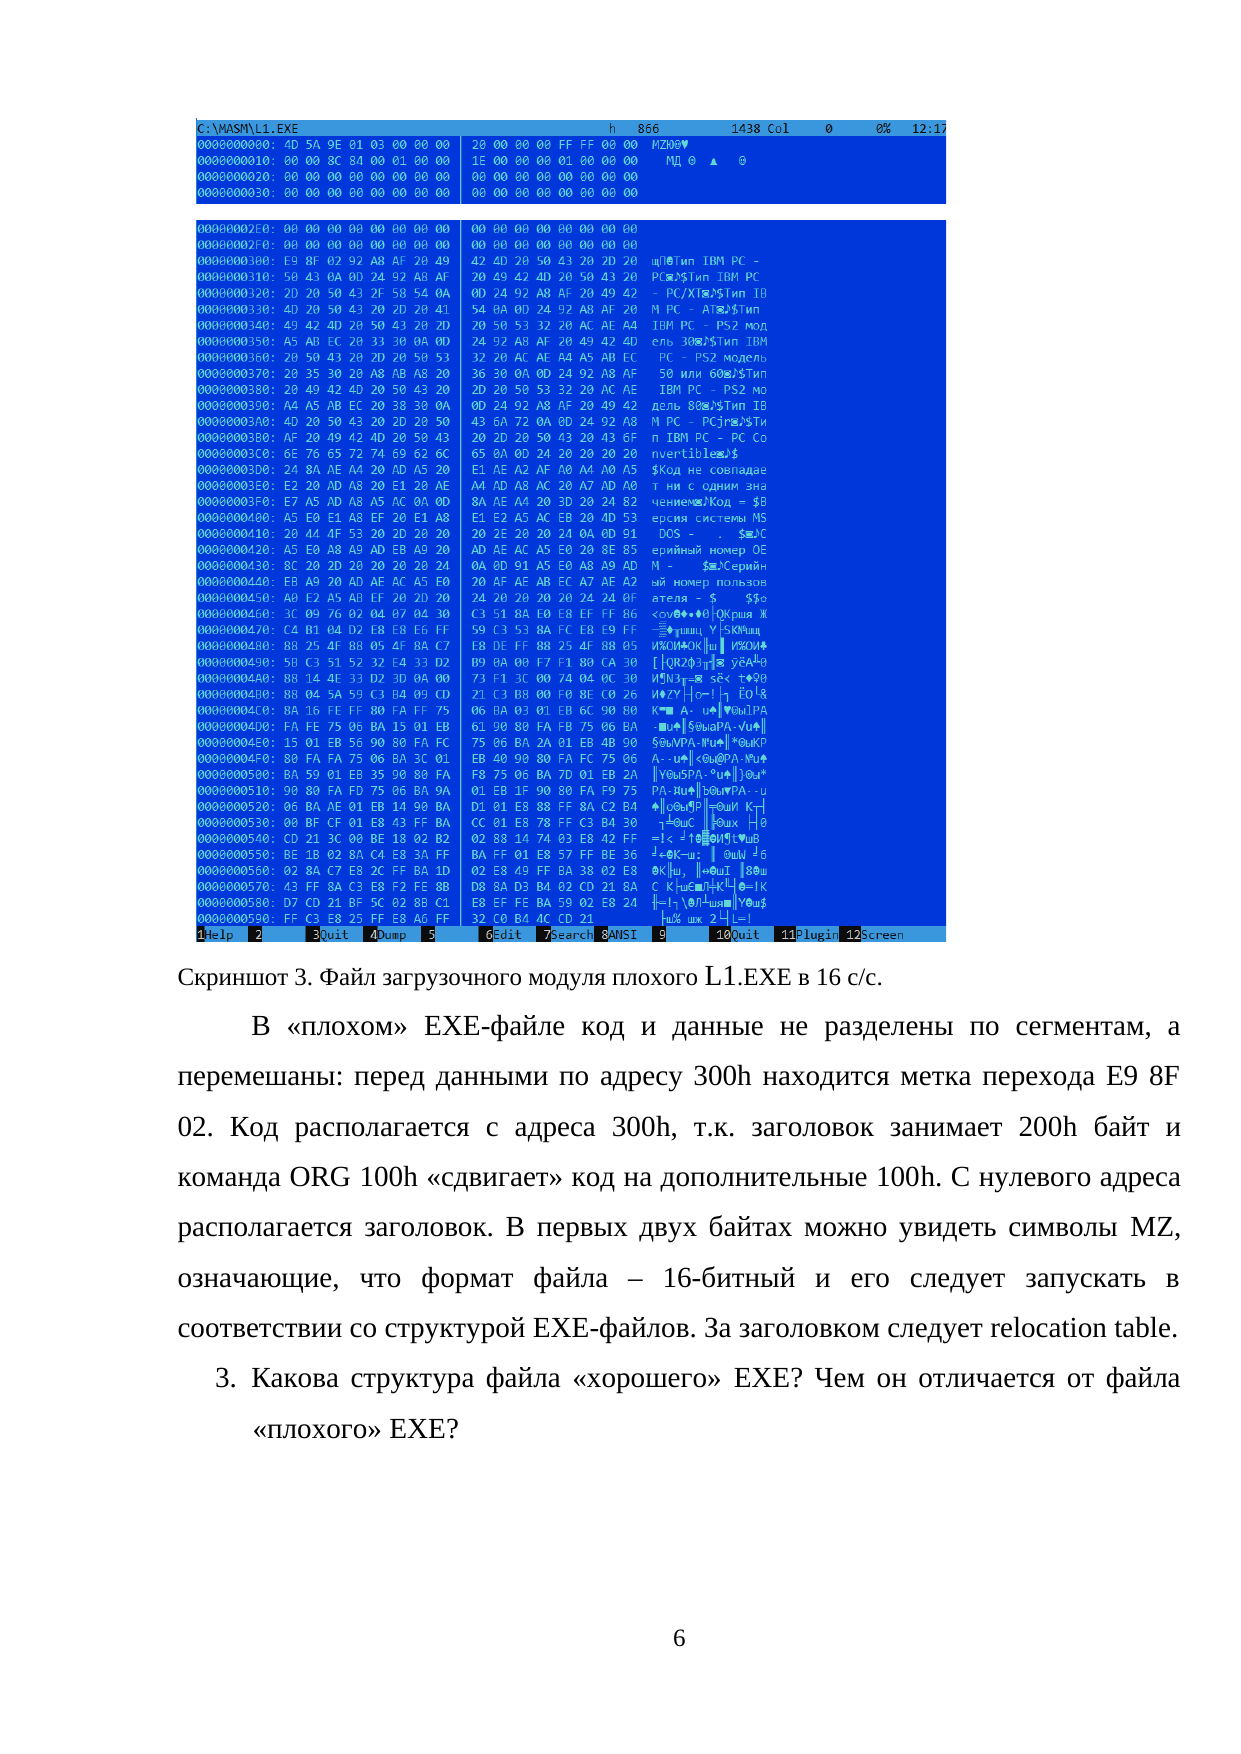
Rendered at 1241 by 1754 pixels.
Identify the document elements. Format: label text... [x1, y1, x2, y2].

text Скриншот 3. Файл загрузочного модуля плохого L1.EXE в 16 с/с. [177, 958, 1181, 991]
list Какова структура файла «хорошего» EXE? Чем он отличается от файла «плохого» EXE? [215, 1360, 1181, 1444]
text В «плохом» EXE-файле код и данные не разделены по сегментам, а перемешаны: перед данными по адресу 300h находится метка перехода E9 8F 02. Код располагается с адреса 300h, т.к. заголовок занимает 200h байт и команда ORG 100h «сдвигает» код на дополнительные 100h. С нулевого адреса располагается заголовок. В первых двух байтах можно увидеть символы MZ, означающие, что формат файла – 16-битный и его следует запускать в соответствии со структурой EXE-файлов. За заголовком следует relocation table. [177, 1008, 1181, 1344]
